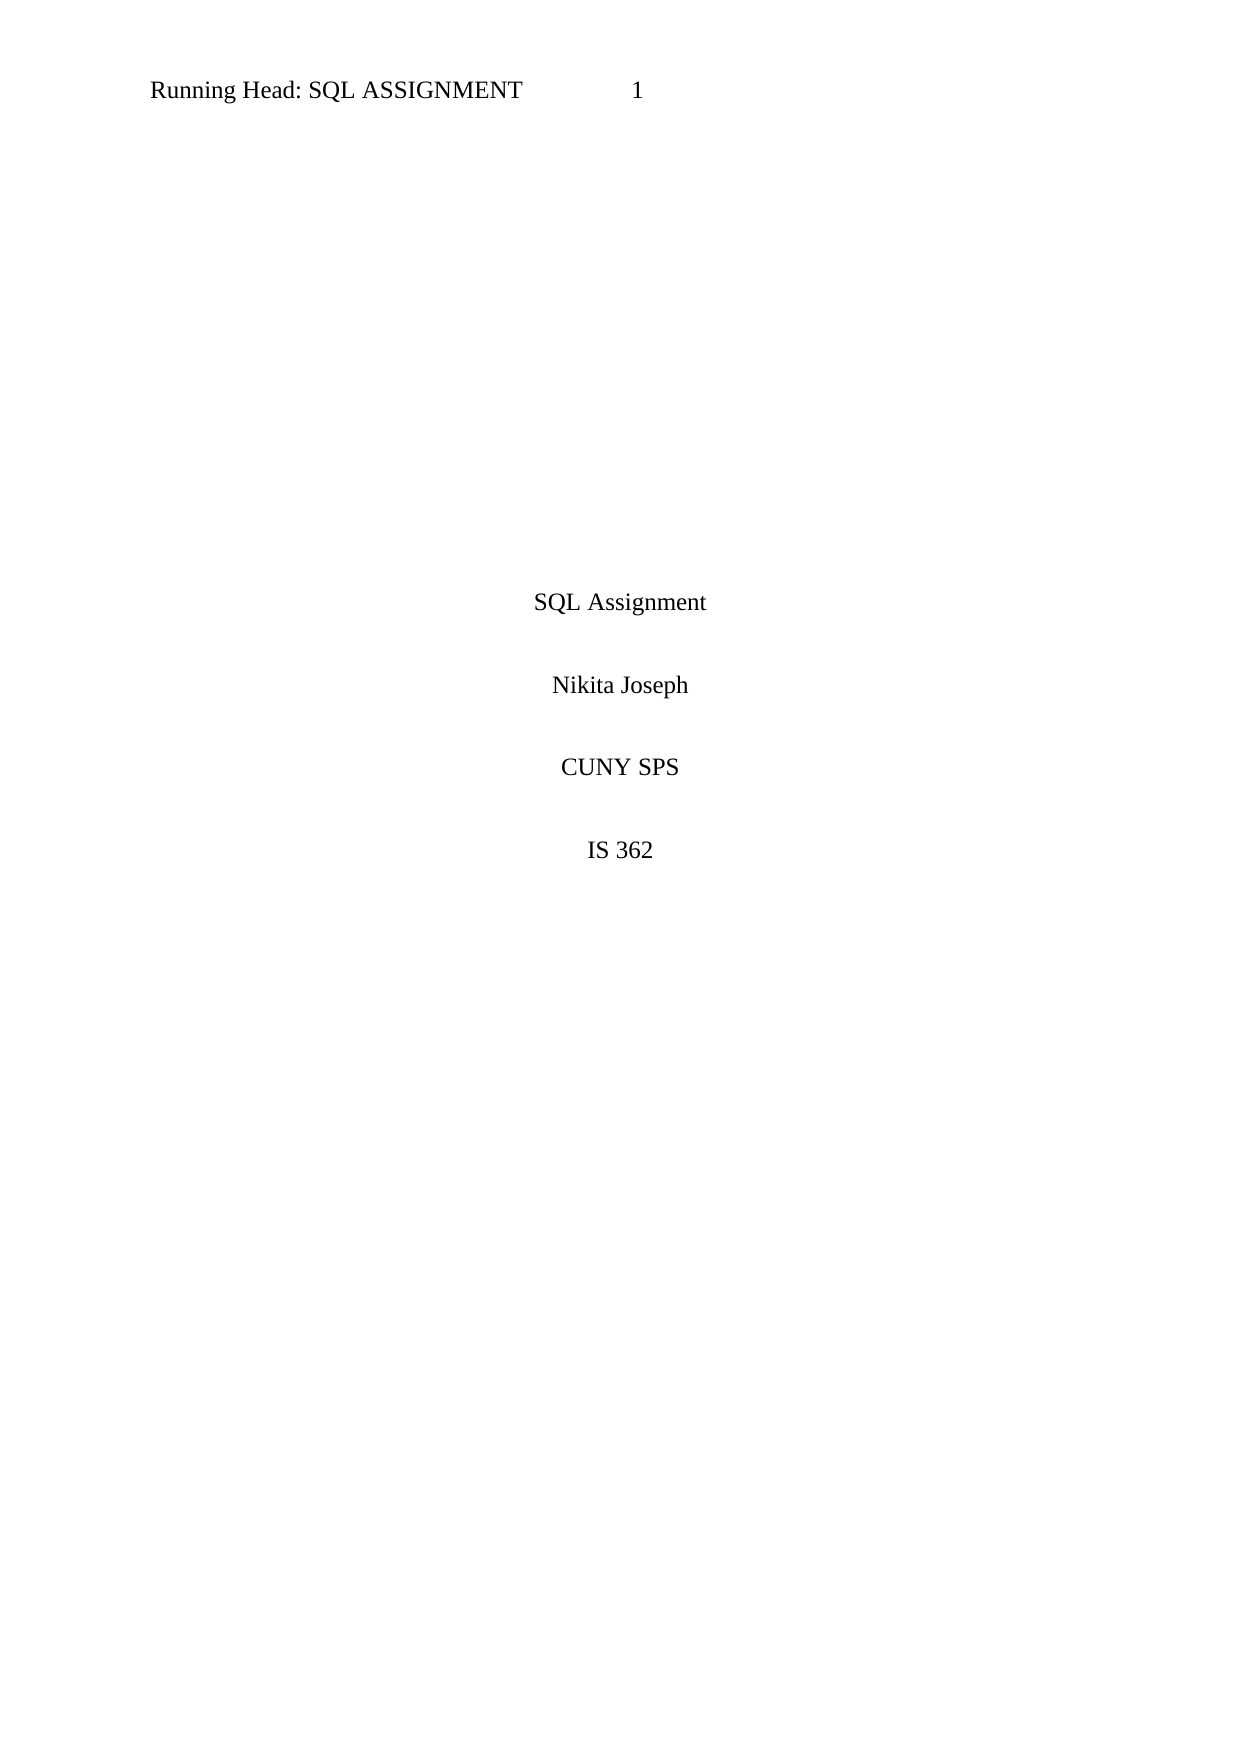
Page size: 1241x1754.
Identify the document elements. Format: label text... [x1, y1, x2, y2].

text Nikita Joseph [150, 670, 1090, 699]
text IS 362 [150, 835, 1090, 864]
text SQL Assignment [150, 587, 1090, 616]
text CUNY SPS [150, 752, 1090, 781]
